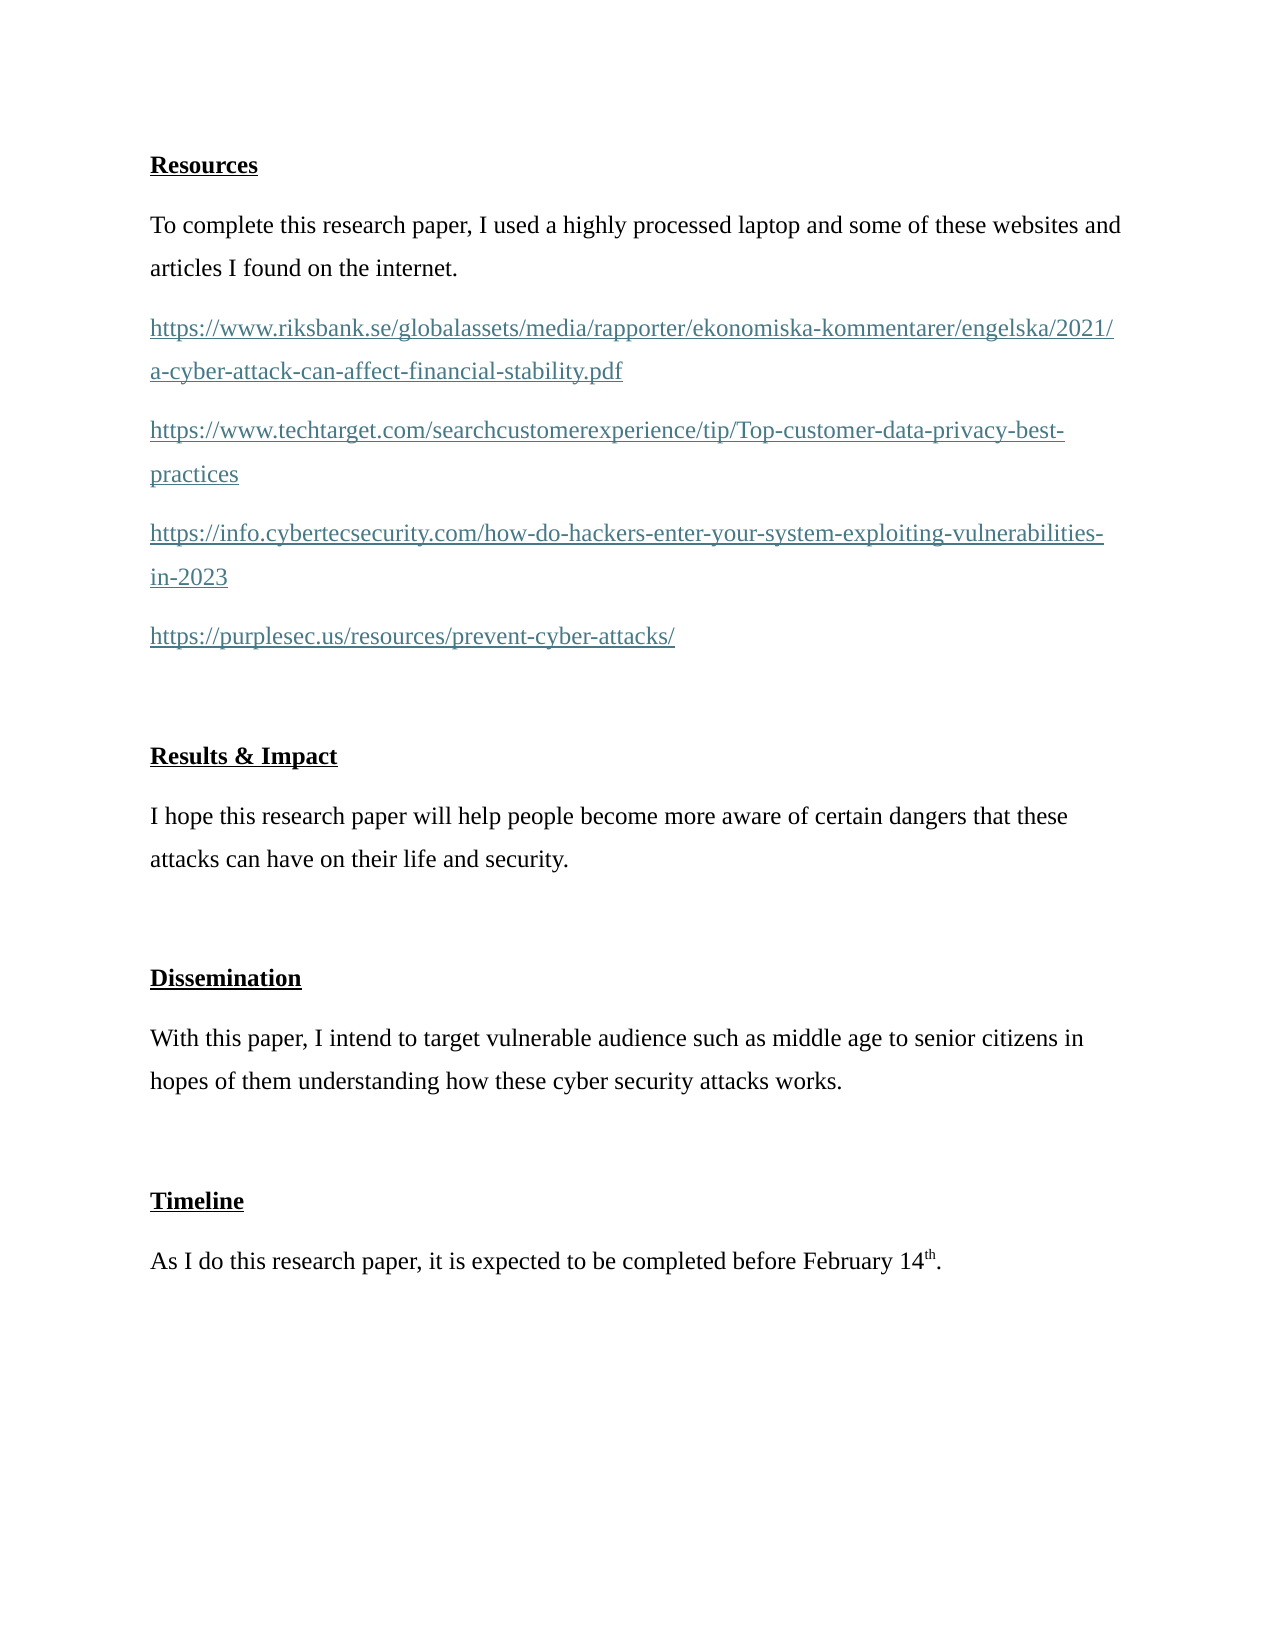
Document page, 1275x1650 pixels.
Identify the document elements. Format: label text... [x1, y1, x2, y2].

text https://purplesec.us/resources/prevent-cyber-attacks/ [150, 621, 1125, 650]
text To complete this research paper, I used a highly processed laptop and some of these websites and articles I found on the internet. [150, 210, 1125, 282]
text Timeline [150, 1186, 1125, 1215]
text As I do this research paper, it is expected to be completed before February 14th. [150, 1246, 1125, 1274]
text https://www.techtarget.com/searchcustomerexperience/tip/Top-customer-data-privacy-best-practices [150, 416, 1125, 487]
text I hope this research paper will help people become more aware of certain dangers that these attacks can have on their life and security. [150, 801, 1125, 873]
text With this paper, I intend to target vulnerable audience such as middle age to senior citizens in hopes of them understanding how these cyber security attacks works. [150, 1023, 1125, 1095]
text Results & Impact [150, 741, 1125, 770]
text https://www.riksbank.se/globalassets/media/rapporter/ekonomiska-kommentarer/engelska/2021/a-cyber-attack-can-affect-financial-stability.pdf [150, 313, 1125, 384]
text https://info.cybertecsecurity.com/how-do-hackers-enter-your-system-exploiting-vulnerabilities-in-2023 [150, 518, 1125, 590]
text Dissemination [150, 963, 1125, 992]
text Resources [150, 150, 1125, 179]
